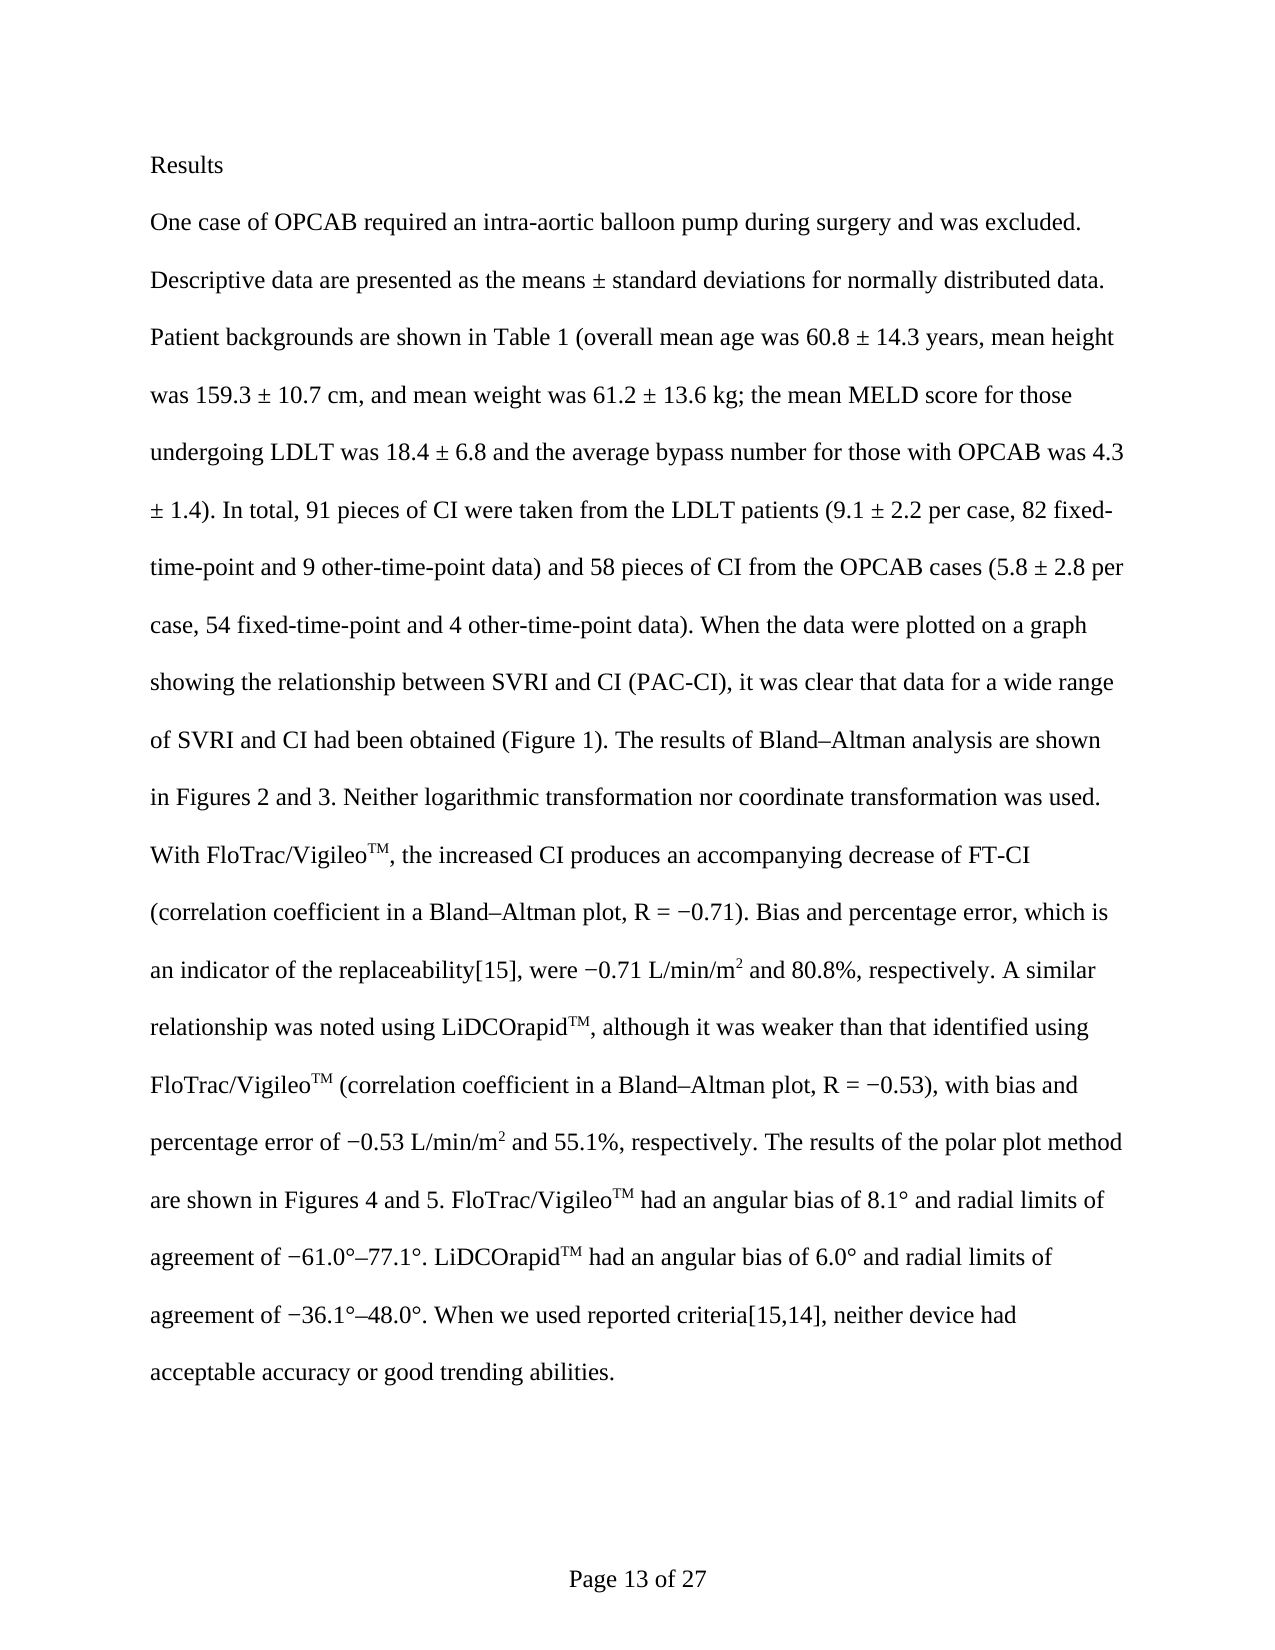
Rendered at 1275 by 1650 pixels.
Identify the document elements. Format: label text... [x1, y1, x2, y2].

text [150, 150, 1125, 179]
text One case of OPCAB required an intra-aortic balloon pump during surgery and was excluded. Descriptive data are presented as the means ± standard deviations for normally distributed data. Patient backgrounds are shown in Table 1 (overall mean age was 60.8 ± 14.3 years, mean height was 159.3 ± 10.7 cm, and mean weight was 61.2 ± 13.6 kg; the mean MELD score for those undergoing LDLT was 18.4 ± 6.8 and the average bypass number for those with OPCAB was 4.3 ± 1.4). In total, 91 pieces of CI were taken from the LDLT patients (9.1 ± 2.2 per case, 82 fixed-time-point and 9 other-time-point data) and 58 pieces of CI from the OPCAB cases (5.8 ± 2.8 per case, 54 fixed-time-point and 4 other-time-point data). When the data were plotted on a graph showing the relationship between SVRI and CI (PAC-CI), it was clear that data for a wide range of SVRI and CI had been obtained (Figure 1). The results of Bland–Altman analysis are shown in Figures 2 and 3. Neither logarithmic transformation nor coordinate transformation was used. With FloTrac/VigileoTM, the increased CI produces an accompanying decrease of FT-CI (correlation coefficient in a Bland–Altman plot, R = −0.71). Bias and percentage error, which is an indicator of the replaceability[15], were −0.71 L/min/m2 and 80.8%, respectively. A similar relationship was noted using LiDCOrapidTM, although it was weaker than that identified using FloTrac/VigileoTM (correlation coefficient in a Bland–Altman plot, R = −0.53), with bias and percentage error of −0.53 L/min/m2 and 55.1%, respectively. The results of the polar plot method are shown in Figures 4 and 5. FloTrac/VigileoTM had an angular bias of 8.1° and radial limits of agreement of −61.0°–77.1°. LiDCOrapidTM had an angular bias of 6.0° and radial limits of agreement of −36.1°–48.0°. When we used reported criteria[15,14], neither device had acceptable accuracy or good trending abilities. [150, 207, 1125, 1386]
